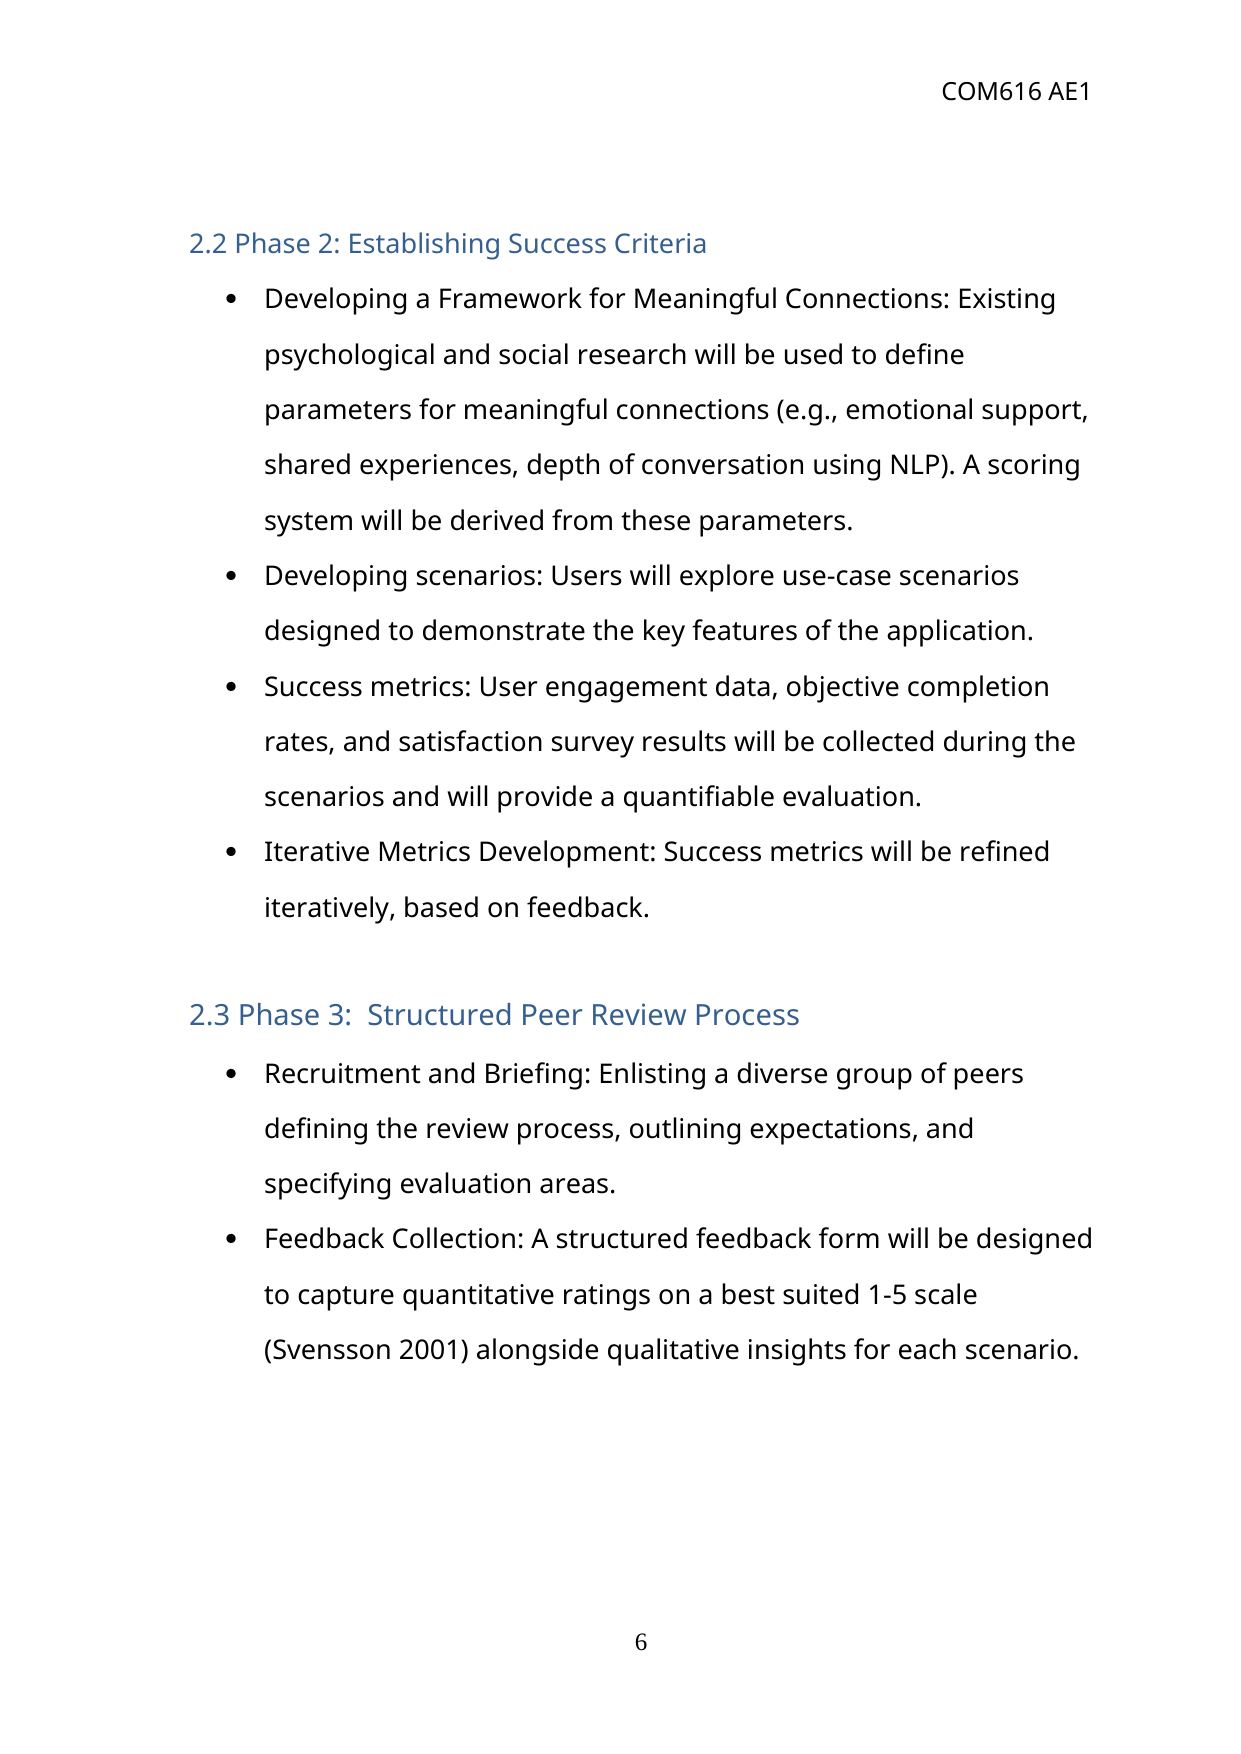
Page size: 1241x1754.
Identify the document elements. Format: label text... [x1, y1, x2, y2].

text 2.3 Phase 3: Structured Peer Review Process [189, 994, 1098, 1034]
list Recruitment and Briefing: Enlisting a diverse group of peers defining the review process, outlining expectations, and specifying evaluation areas. [226, 1054, 1098, 1202]
text 2.2 Phase 2: Establishing Success Criteria [189, 224, 1098, 261]
list Feedback Collection: A structured feedback form will be designed to capture quantitative ratings on a best suited 1-5 scale (Svensson 2001) alongside qualitative insights for each scenario. [226, 1220, 1098, 1367]
list Success metrics: User engagement data, objective completion rates, and satisfaction survey results will be collected during the scenarios and will provide a quantifiable evaluation. [226, 667, 1098, 814]
list Developing a Framework for Meaningful Connections: Existing psychological and social research will be used to define parameters for meaningful connections (e.g., emotional support, shared experiences, depth of conversation using NLP). A scoring system will be derived from these parameters. [226, 280, 1098, 538]
list Developing scenarios: Users will explore use-case scenarios designed to demonstrate the key features of the application. [226, 556, 1098, 648]
list Iterative Metrics Development: Success metrics will be refined iteratively, based on feedback. [226, 833, 1098, 925]
